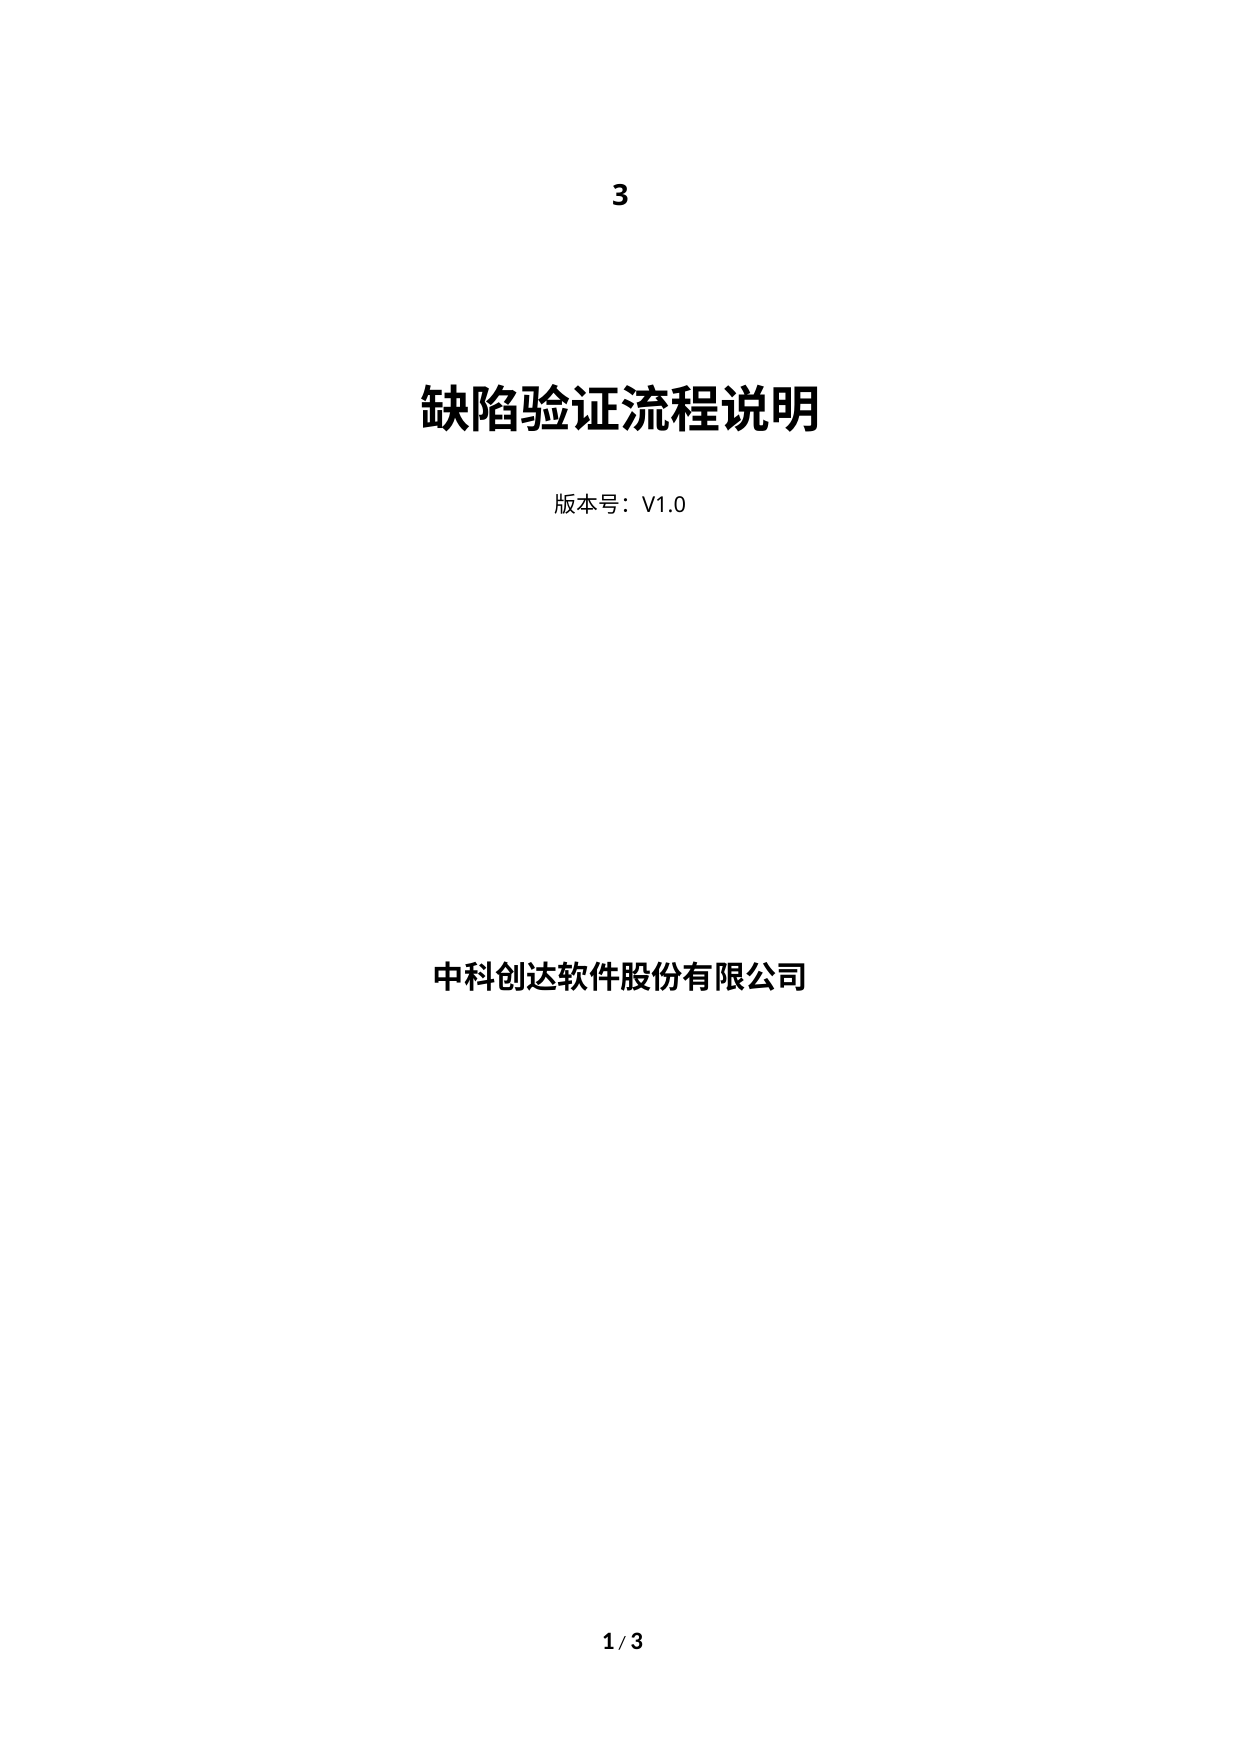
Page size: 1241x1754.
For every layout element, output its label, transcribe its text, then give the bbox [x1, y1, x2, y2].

text 缺陷验证流程说明 [150, 357, 1090, 454]
text 3 [150, 162, 1090, 227]
text 版本号：V1.0 [150, 487, 1090, 519]
text 中科创达软件股份有限公司 [150, 942, 1090, 1007]
